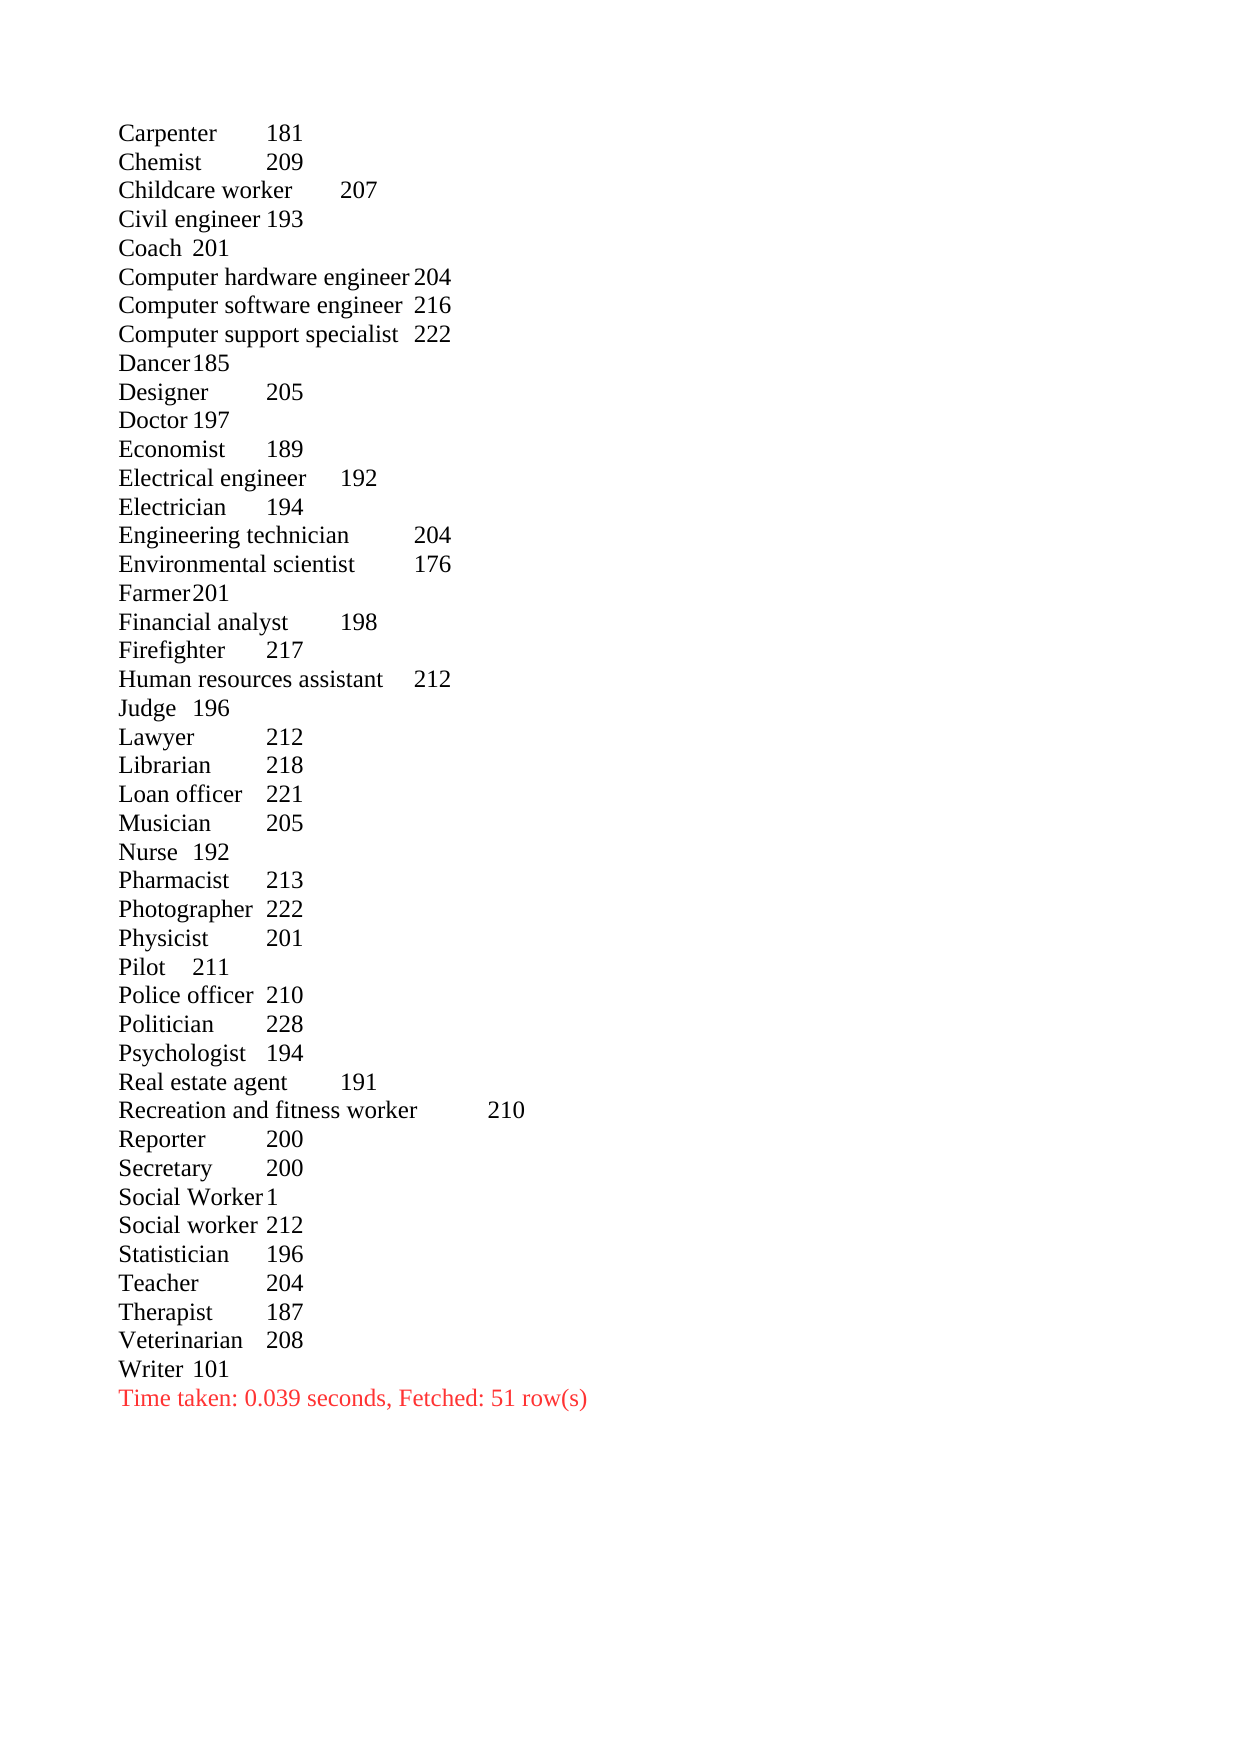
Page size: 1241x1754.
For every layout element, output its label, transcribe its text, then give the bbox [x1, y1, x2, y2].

text Doctor 197 [118, 406, 1122, 434]
text Recreation and fitness worker 210 [118, 1096, 1122, 1124]
text Veterinarian 208 [118, 1326, 1122, 1354]
text Environmental scientist 176 [118, 549, 1122, 578]
text Firefighter 217 [118, 636, 1122, 664]
text Pharmacist 213 [118, 866, 1122, 894]
text Computer hardware engineer 204 [118, 262, 1122, 291]
text Musician 205 [118, 808, 1122, 837]
text Computer software engineer 216 [118, 291, 1122, 319]
text Nurse 192 [118, 837, 1122, 866]
text Social worker 212 [118, 1211, 1122, 1239]
text Electrical engineer 192 [118, 463, 1122, 492]
text Secretary 200 [118, 1153, 1122, 1182]
text Loan officer 221 [118, 779, 1122, 808]
text Physicist 201 [118, 923, 1122, 952]
text Librarian 218 [118, 751, 1122, 779]
text Dancer 185 [118, 348, 1122, 377]
text Social Worker 1 [118, 1182, 1122, 1211]
text Police officer 210 [118, 981, 1122, 1009]
text Politician 228 [118, 1009, 1122, 1038]
text Human resources assistant 212 [118, 664, 1122, 693]
text Real estate agent 191 [118, 1067, 1122, 1096]
text Statistician 196 [118, 1239, 1122, 1268]
text Computer support specialist 222 [118, 319, 1122, 348]
text Lawyer 212 [118, 722, 1122, 751]
text Designer 205 [118, 377, 1122, 406]
text Reporter 200 [118, 1124, 1122, 1153]
text Economist 189 [118, 434, 1122, 463]
text Photographer 222 [118, 894, 1122, 923]
text Writer 101 [118, 1354, 1122, 1383]
text Electrician 194 [118, 492, 1122, 521]
text Therapist 187 [118, 1297, 1122, 1326]
text Time taken: 0.039 seconds, Fetched: 51 row(s) [118, 1383, 1122, 1412]
text Financial analyst 198 [118, 607, 1122, 636]
text Civil engineer 193 [118, 204, 1122, 233]
text Chemist 209 [118, 147, 1122, 176]
text Coach 201 [118, 233, 1122, 262]
text Pilot 211 [118, 952, 1122, 981]
text Childcare worker 207 [118, 176, 1122, 204]
text Engineering technician 204 [118, 521, 1122, 549]
text Carpenter 181 [118, 118, 1122, 147]
text Farmer 201 [118, 578, 1122, 607]
text Psychologist 194 [118, 1038, 1122, 1067]
text Judge 196 [118, 693, 1122, 722]
text Teacher 204 [118, 1268, 1122, 1297]
